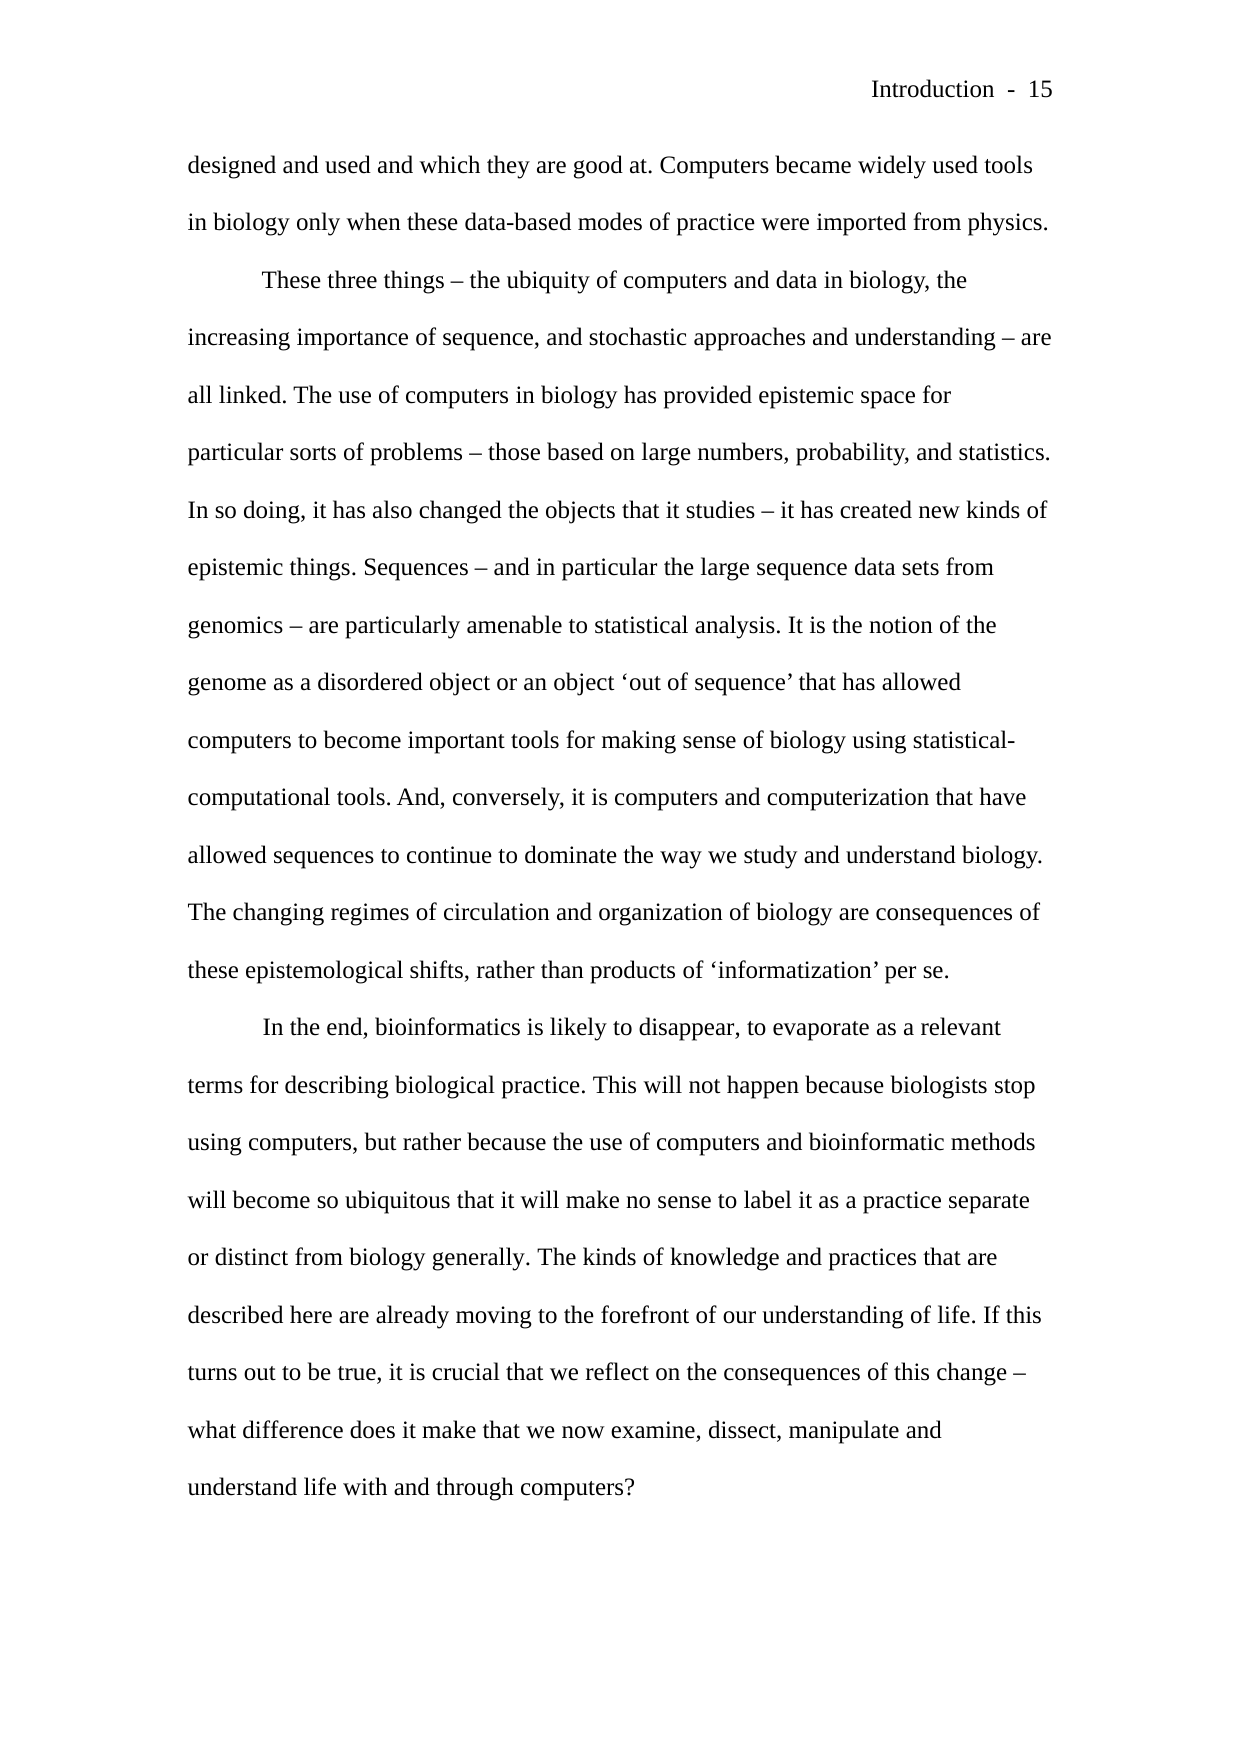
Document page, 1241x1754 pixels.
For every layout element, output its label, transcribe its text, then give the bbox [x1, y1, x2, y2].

text These three things – the ubiquity of computers and data in biology, the increasing importance of sequence, and stochastic approaches and understanding – are all linked. The use of computers in biology has provided epistemic space for particular sorts of problems – those based on large numbers, probability, and statistics. In so doing, it has also changed the objects that it studies – it has created new kinds of epistemic things. Sequences – and in particular the large sequence data sets from genomics – are particularly amenable to statistical analysis. It is the notion of the genome as a disordered object or an object ‘out of sequence’ that has allowed computers to become important tools for making sense of biology using statistical-computational tools. And, conversely, it is computers and computerization that have allowed sequences to continue to dominate the way we study and understand biology. The changing regimes of circulation and organization of biology are consequences of these epistemological shifts, rather than products of ‘informatization’ per se. [187, 265, 1053, 984]
text In the end, bioinformatics is likely to disappear, to evaporate as a relevant terms for describing biological practice. This will not happen because biologists stop using computers, but rather because the use of computers and bioinformatic methods will become so ubiquitous that it will make no sense to label it as a practice separate or distinct from biology generally. The kinds of knowledge and practices that are described here are already moving to the forefront of our understanding of life. If this turns out to be true, it is crucial that we reflect on the consequences of this change – what difference does it make that we now examine, dissect, manipulate and understand life with and through computers? [187, 1012, 1053, 1501]
text But following the data also reveals ways in which sequence is arranged and manipulated. The ‘out of sequence’ of the title can also be read in the more familiar sense as meaning ‘out of order’ or ‘disordered.’ Bioinformatics reconstructs life not as a linear collection of genes, but as a densely connected network (of genes or proteins or organisms or species); the genome, we now see, is not in order; it is messy, mixed up. Data structures draw biological objects into new relationships, new topologies. Studying biology increasingly becomes about studying noise, randomness, and stochasticity. These are exactly the kinds of problems for which computers were first designed and used and which they are good at. Computers became widely used tools in biology only when these data-based modes of practice were imported from physics. [187, 150, 1053, 236]
